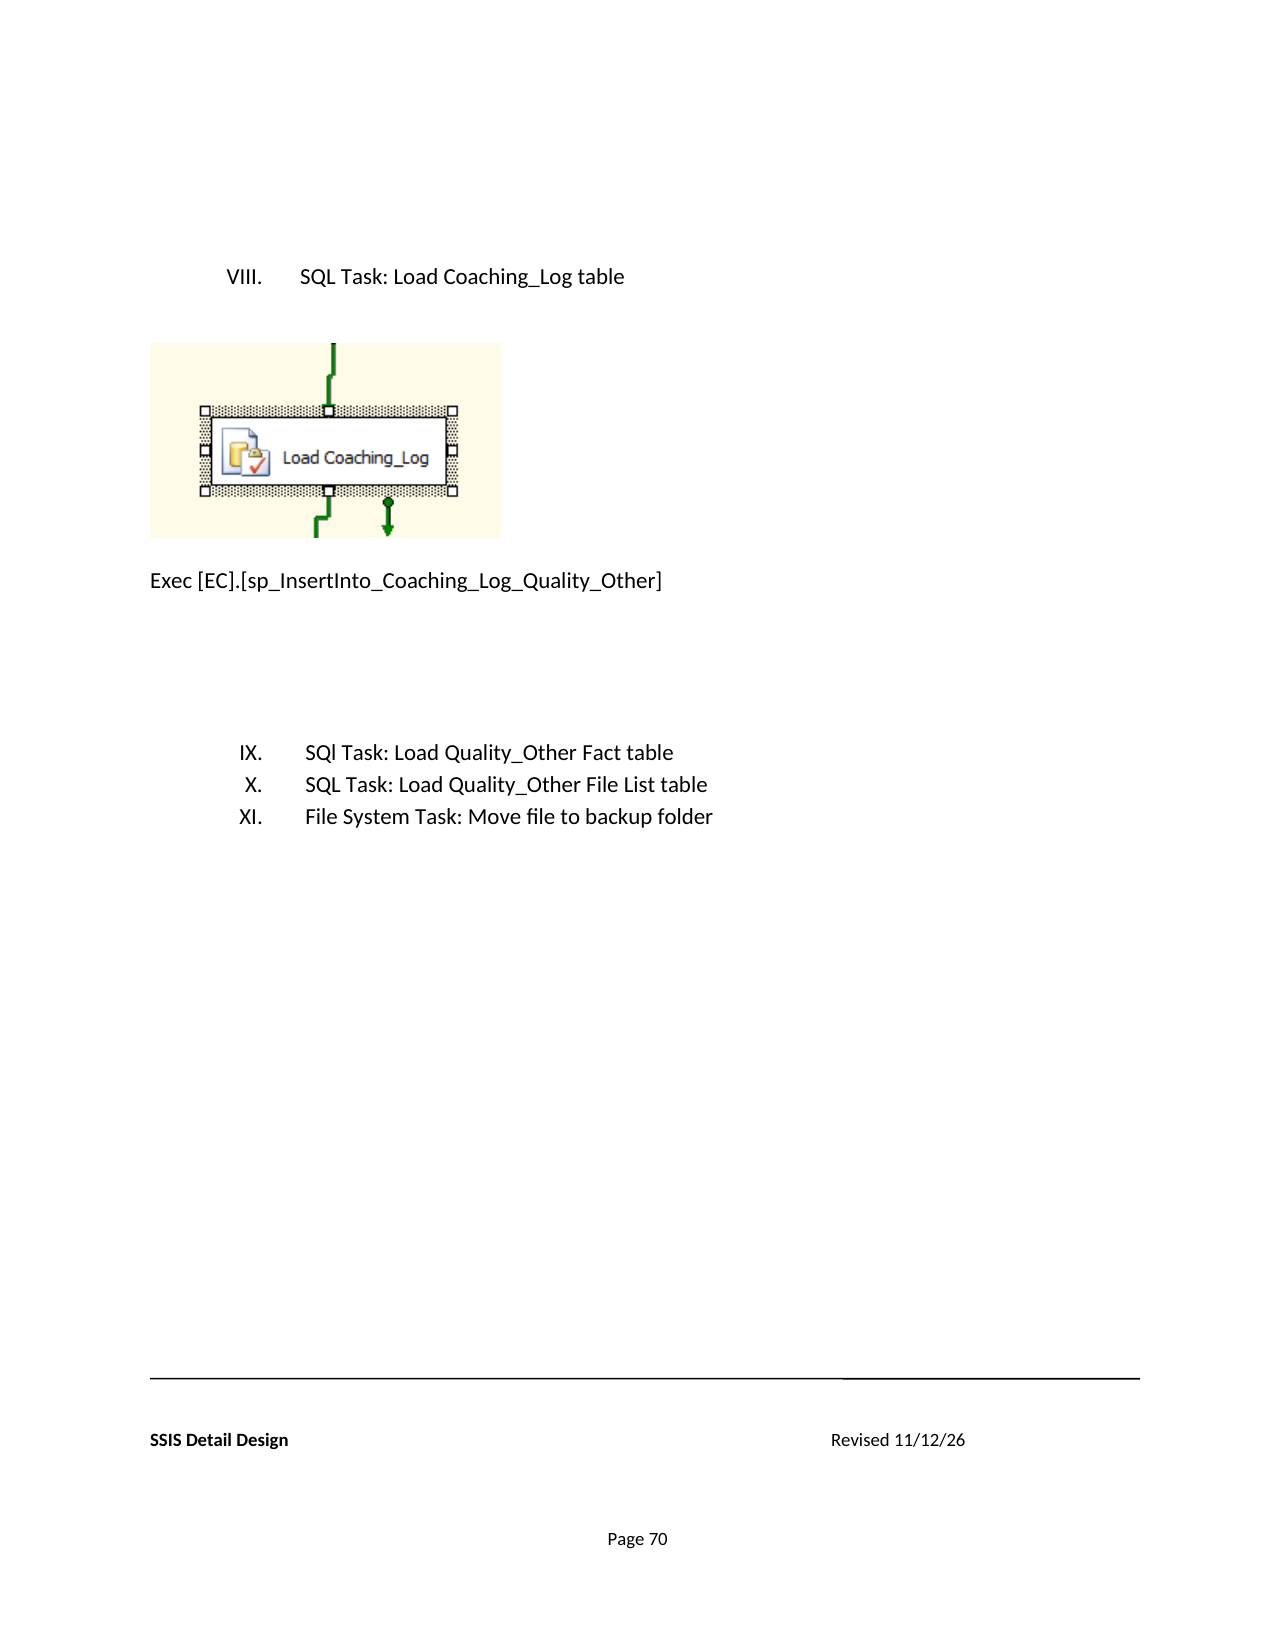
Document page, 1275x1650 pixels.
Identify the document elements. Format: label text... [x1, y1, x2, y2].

picture [150, 343, 502, 538]
list SQL Task: Load Coaching_Log table [262, 262, 1125, 290]
list SQL Task: Load Quality_Other File List table [262, 770, 1125, 798]
text Exec [EC].[sp_InsertInto_Coaching_Log_Quality_Other] [150, 566, 1125, 594]
list SQl Task: Load Quality_Other Fact table [262, 738, 1125, 766]
list File System Task: Move file to backup folder [262, 802, 1125, 831]
